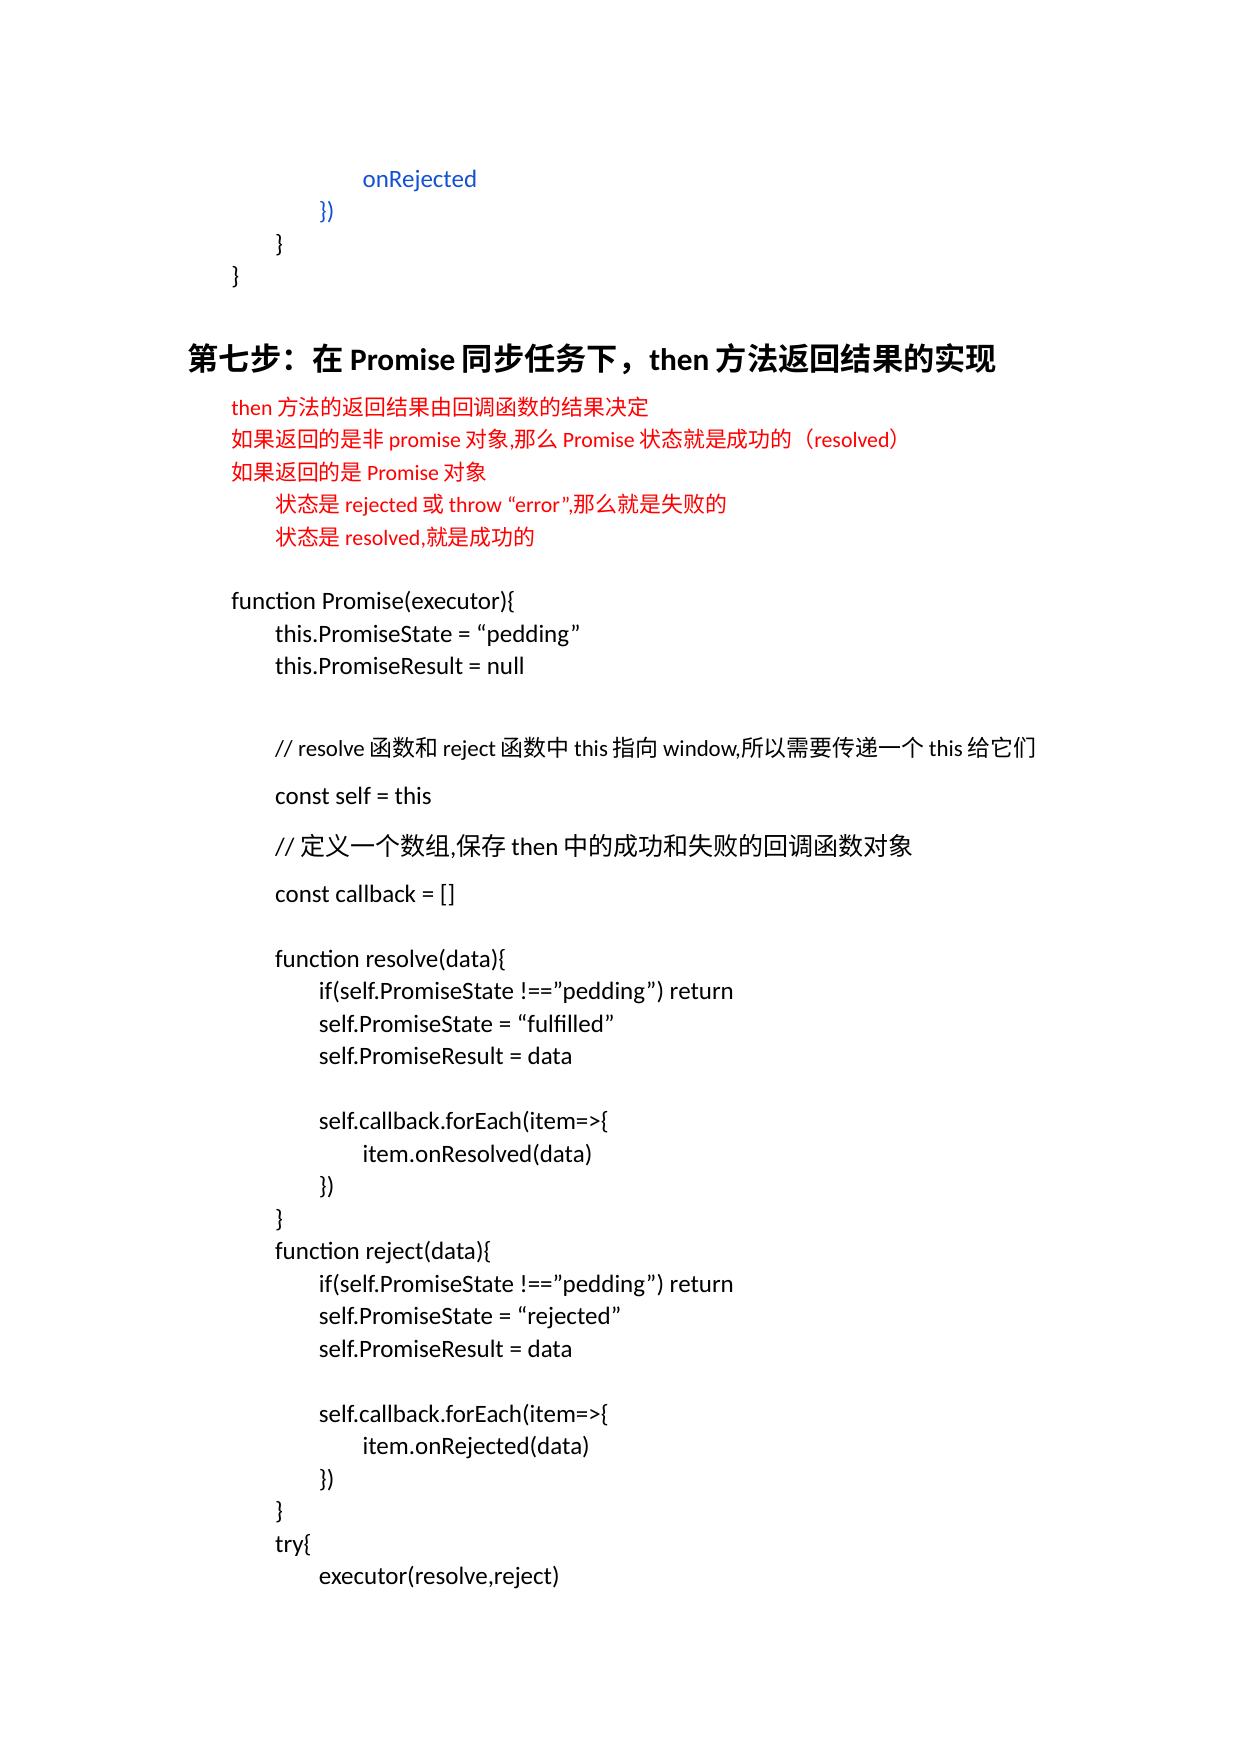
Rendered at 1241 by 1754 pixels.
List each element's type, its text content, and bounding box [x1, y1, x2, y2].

text onRejected [319, 162, 1053, 194]
text self.PromiseState = “rejected” [275, 1299, 1053, 1332]
text self.PromiseResult = data [275, 1039, 1053, 1072]
text }) [275, 1462, 1053, 1494]
text this.PromiseResult = null [231, 649, 1053, 682]
subtitle 第七步：在Promise同步任务下，then方法返回结果的实现 [187, 324, 1053, 389]
text } [231, 227, 1053, 259]
text if(self.PromiseState !==”pedding”) return [275, 1267, 1053, 1299]
text function resolve(data){ [231, 942, 1053, 974]
text self.PromiseResult = data [275, 1332, 1053, 1364]
text 如果返回的是非promise对象,那么Promise状态就是成功的（resolved） [187, 422, 1053, 454]
text 如果返回的是Promise对象 [187, 454, 1053, 487]
text function Promise(executor){ [187, 584, 1053, 617]
text executor(resolve,reject) [275, 1559, 1053, 1592]
text self.callback.forEach(item=>{ [275, 1104, 1053, 1137]
text function reject(data){ [231, 1234, 1053, 1267]
text }) [275, 194, 1053, 227]
text if(self.PromiseState !==”pedding”) return [275, 974, 1053, 1007]
text }) [275, 1169, 1053, 1202]
text self.PromiseState = “fulfilled” [275, 1007, 1053, 1039]
text item.onResolved(data) [319, 1137, 1053, 1169]
text } [231, 1494, 1053, 1527]
text try{ [231, 1527, 1053, 1559]
text item.onRejected(data) [319, 1429, 1053, 1462]
text this.PromiseState = “pedding” [231, 617, 1053, 649]
text const self = this [231, 779, 1053, 812]
text } [231, 1202, 1053, 1234]
text 状态是resolved,就是成功的 [231, 519, 1053, 552]
text // 定义一个数组,保存then中的成功和失败的回调函数对象 [231, 812, 1053, 877]
text // resolve函数和reject函数中this指向window,所以需要传递一个this给它们 [231, 714, 1053, 779]
text 状态是rejected或throw “error”,那么就是失败的 [231, 487, 1053, 519]
text } [187, 259, 1053, 292]
text const callback = [] [231, 877, 1053, 909]
text then方法的返回结果由回调函数的结果决定 [187, 389, 1053, 422]
text self.callback.forEach(item=>{ [275, 1397, 1053, 1429]
